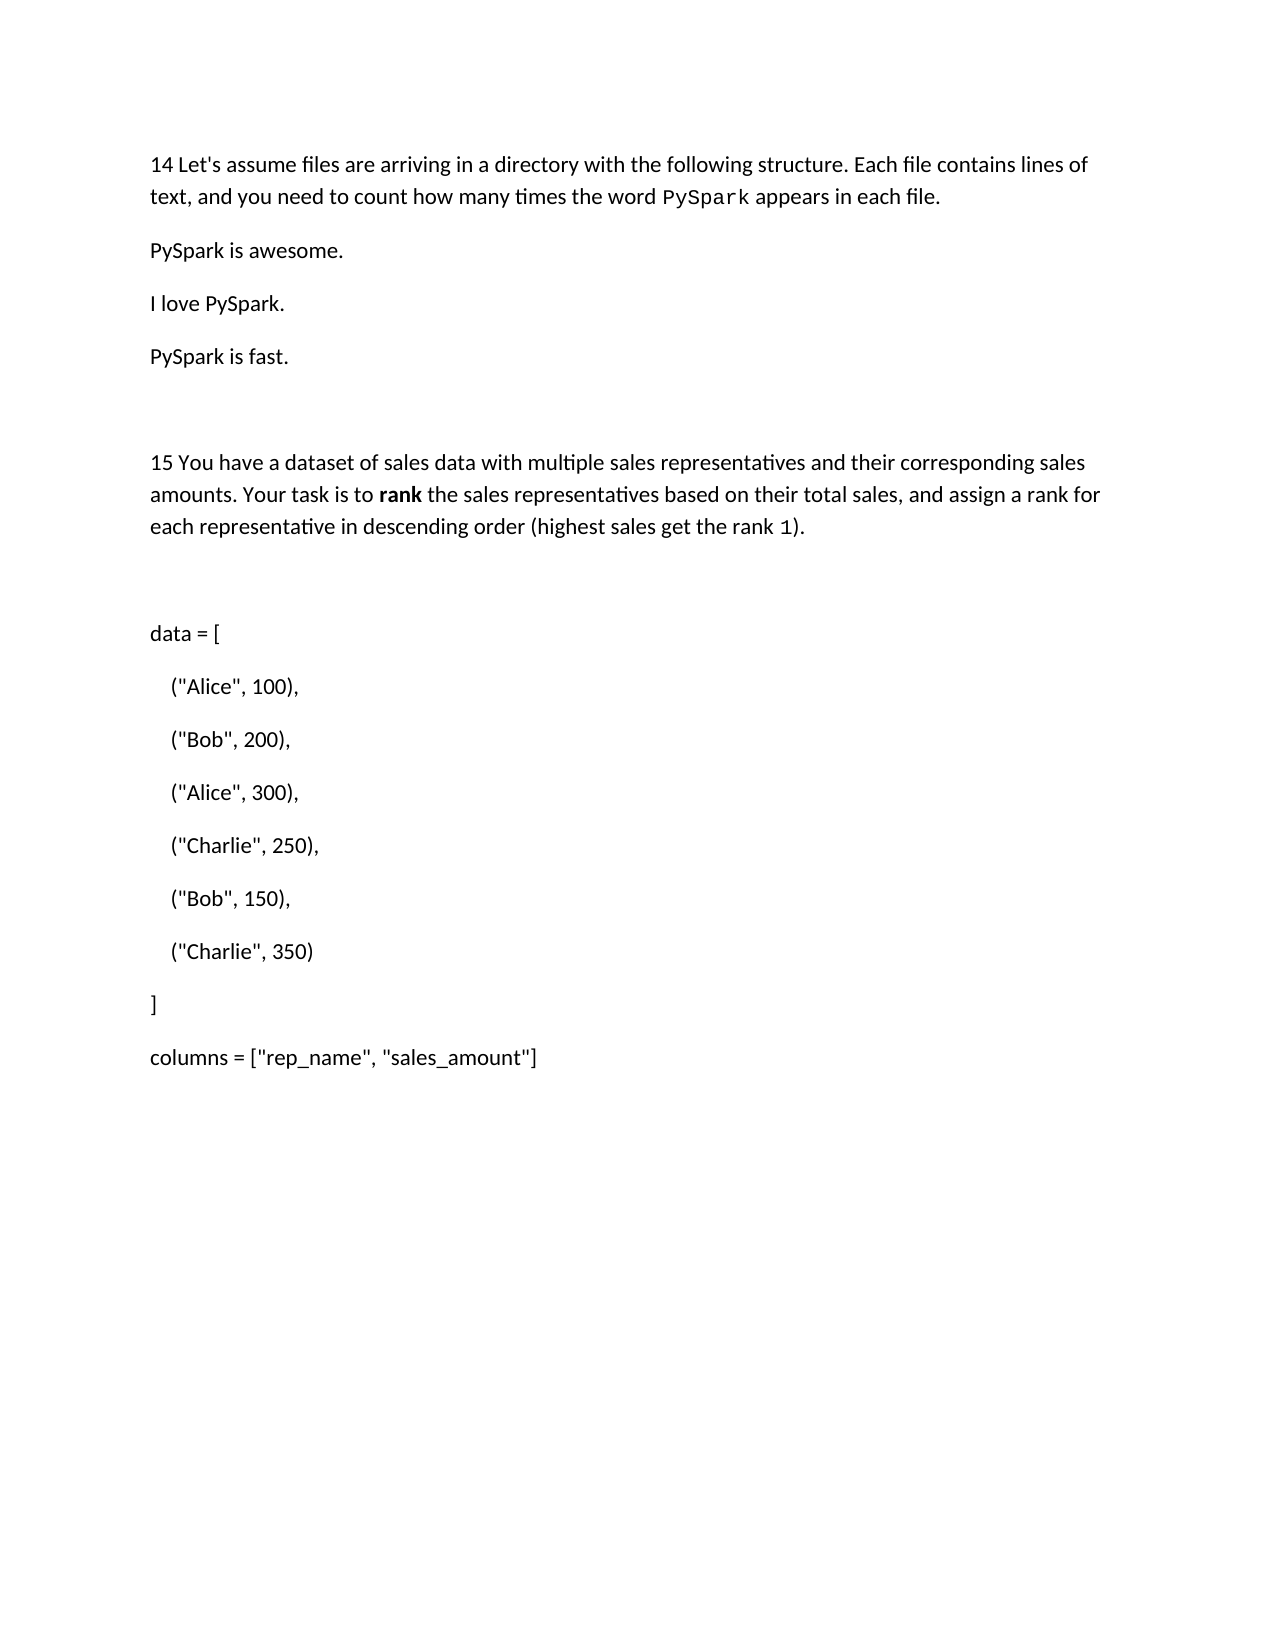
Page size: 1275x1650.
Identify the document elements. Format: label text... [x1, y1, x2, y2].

text PySpark is fast. [150, 342, 1125, 370]
text ("Bob", 200), [150, 725, 1125, 753]
text ] [150, 990, 1125, 1018]
text 15 You have a dataset of sales data with multiple sales representatives and their corresponding sales amounts. Your task is to rank the sales representatives based on their total sales, and assign a rank for each representative in descending order (highest sales get the rank 1). [150, 448, 1125, 541]
text ("Bob", 150), [150, 884, 1125, 912]
text PySpark is awesome. [150, 236, 1125, 264]
text I love PySpark. [150, 289, 1125, 317]
text ("Alice", 300), [150, 778, 1125, 806]
text ("Alice", 100), [150, 672, 1125, 700]
text 14 Let's assume files are arriving in a directory with the following structure. Each file contains lines of text, and you need to count how many times the word PySpark appears in each file. [150, 150, 1125, 211]
text data = [ [150, 619, 1125, 647]
text columns = ["rep_name", "sales_amount"] [150, 1043, 1125, 1071]
text ("Charlie", 250), [150, 831, 1125, 859]
text ("Charlie", 350) [150, 937, 1125, 965]
